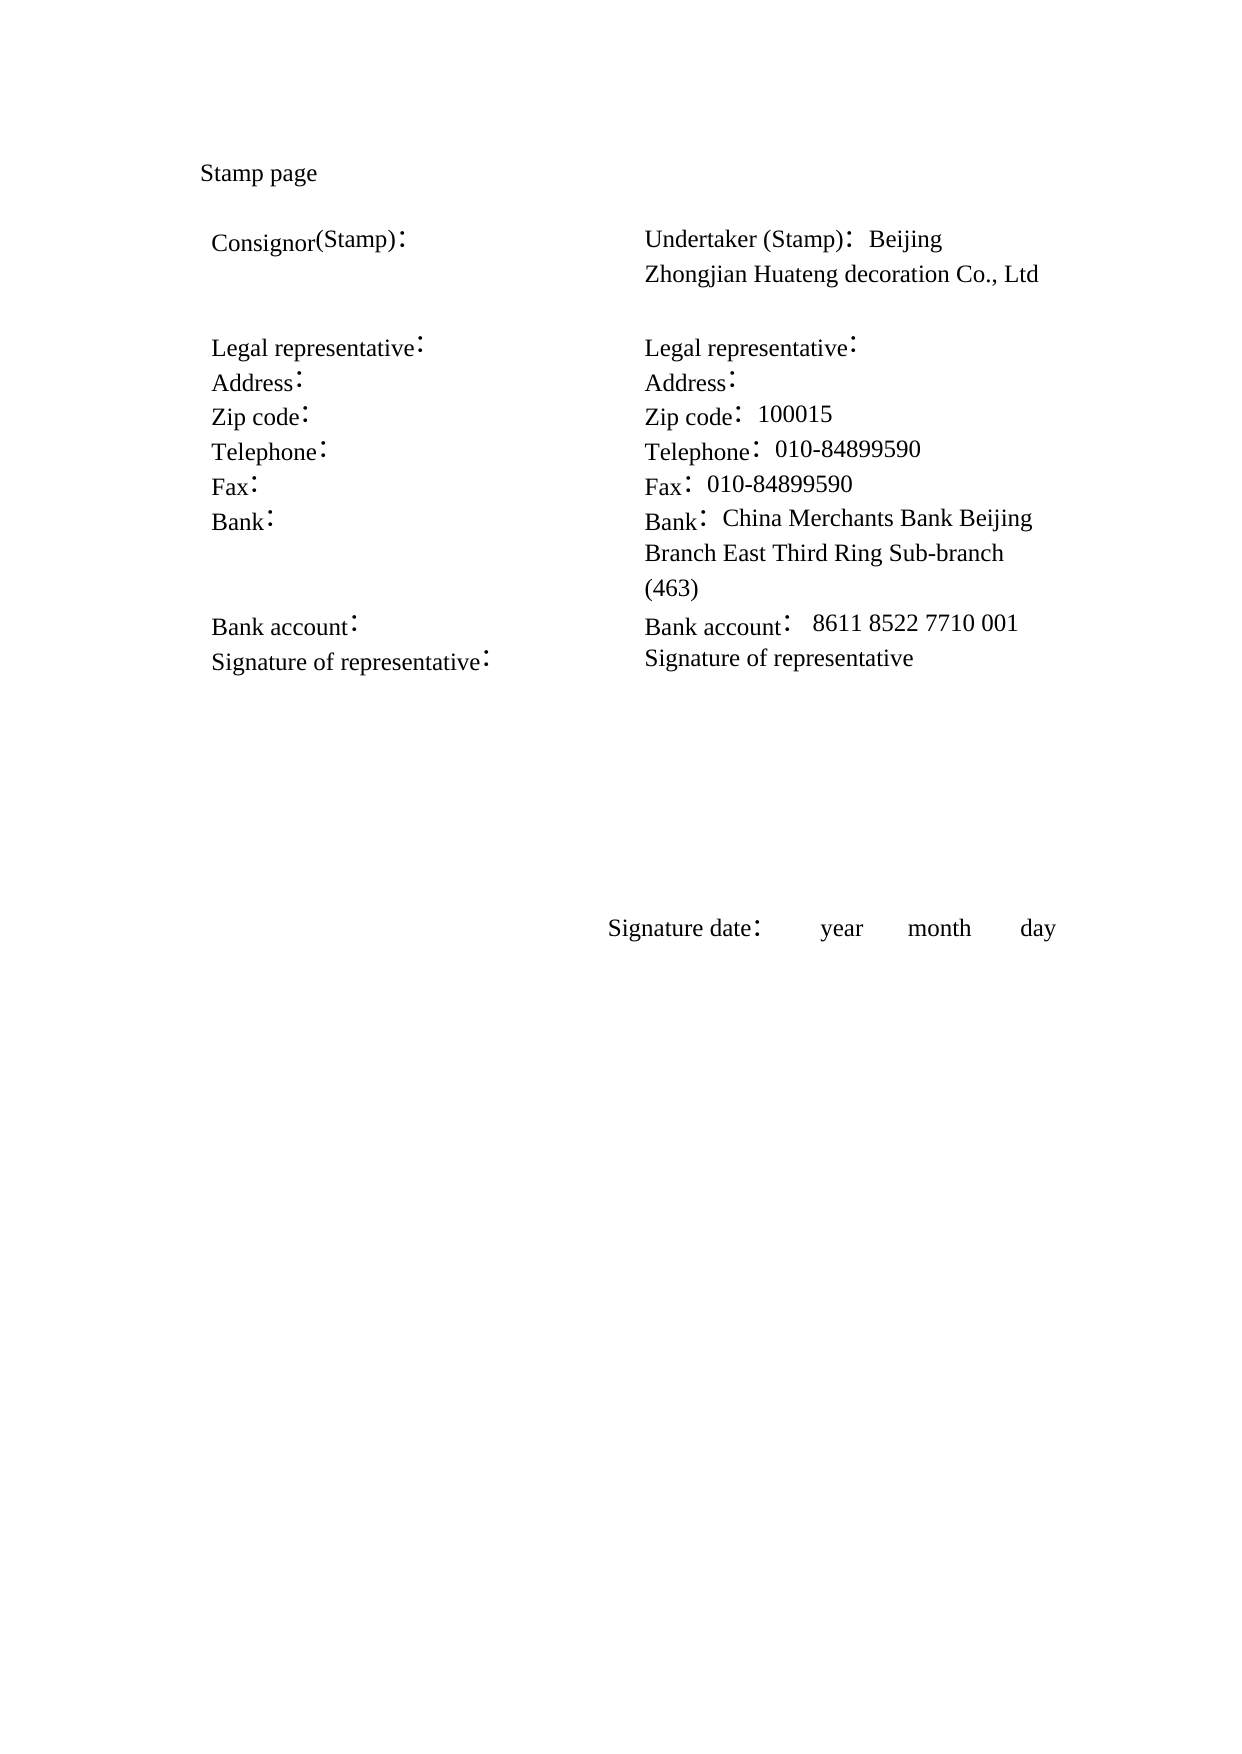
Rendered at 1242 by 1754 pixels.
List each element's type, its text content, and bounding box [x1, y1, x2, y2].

table_header Undertaker (Stamp)：Beijing Zhongjian Huateng decoration Co., Ltd [633, 220, 1054, 324]
table_cell Legal representative： [200, 325, 633, 359]
table_cell Bank account： [200, 604, 633, 638]
table_header Consignor(Stamp)： [200, 220, 633, 324]
table_cell Bank：China Merchants Bank Beijing Branch East Third Ring Sub-branch (463) [633, 499, 1054, 604]
table_cell Bank account： 8611 8522 7710 001 [633, 604, 1054, 638]
text Stamp page [200, 150, 1056, 185]
table_cell Telephone： [200, 429, 633, 464]
table_cell Telephone：010-84899590 [633, 429, 1054, 464]
text Signature date： year month day [187, 908, 1056, 944]
table_cell Zip code：100015 [633, 394, 1054, 429]
table_cell Fax： [200, 464, 633, 499]
table_cell Legal representative： [633, 325, 1054, 359]
table_cell Address： [200, 359, 633, 394]
table_cell Signature of representative： [200, 639, 633, 848]
table_cell Address： [633, 359, 1054, 394]
table_cell Zip code： [200, 394, 633, 429]
table_cell Fax：010-84899590 [633, 464, 1054, 499]
table_cell Bank： [200, 499, 633, 604]
table_cell Signature of representative [633, 639, 1054, 848]
